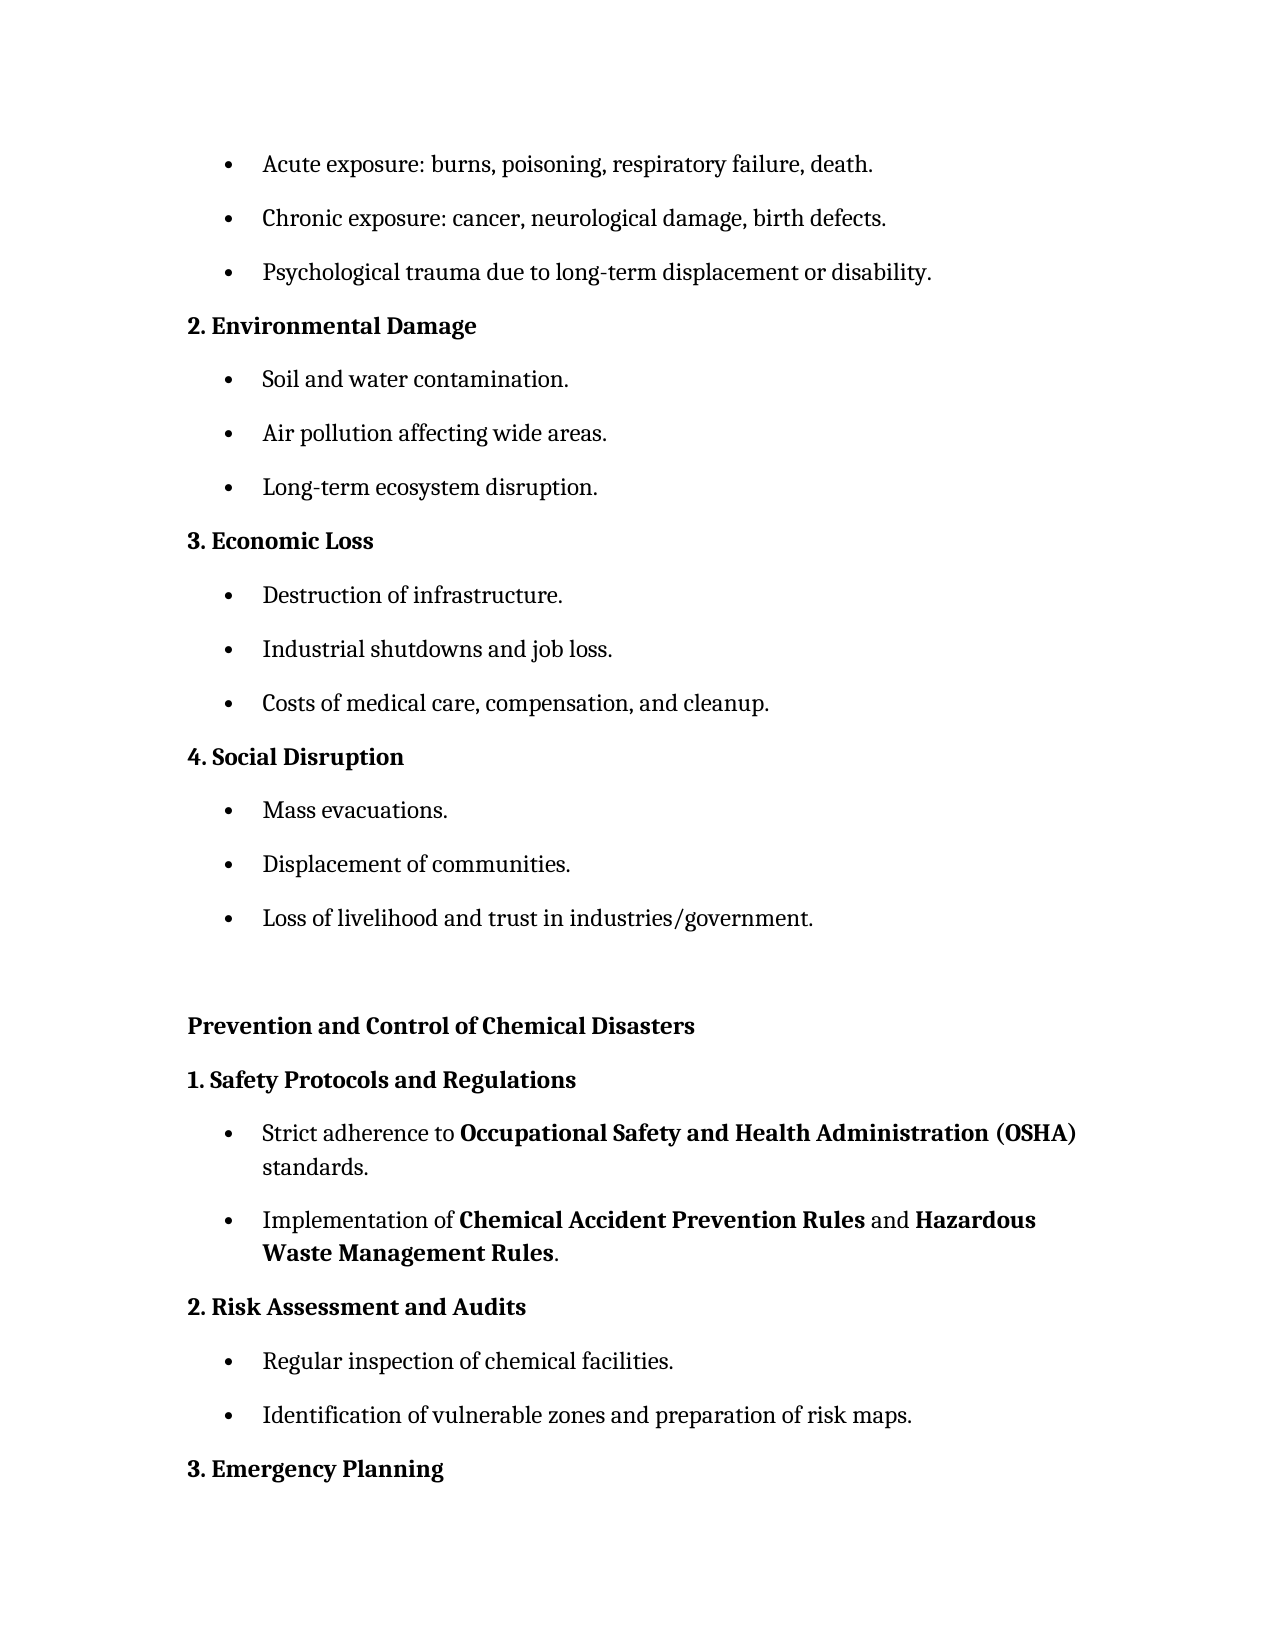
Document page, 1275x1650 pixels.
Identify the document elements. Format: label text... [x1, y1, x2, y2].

text 2. Environmental Damage [187, 312, 1087, 340]
text 3. Economic Loss [187, 527, 1087, 556]
text 4. Social Disruption [187, 742, 1087, 771]
list Destruction of infrastructure. [225, 581, 1087, 609]
list Mass evacuations. [225, 796, 1087, 825]
list Strict adherence to Occupational Safety and Health Administration (OSHA) standards. [225, 1119, 1087, 1181]
text 1. Safety Protocols and Regulations [187, 1066, 1087, 1094]
list Psychological trauma due to long-term displacement or disability. [225, 258, 1087, 286]
list Soil and water contamination. [225, 365, 1087, 394]
list Air pollution affecting wide areas. [225, 419, 1087, 448]
list Regular inspection of chemical facilities. [225, 1347, 1087, 1376]
list Identification of vulnerable zones and preparation of risk maps. [225, 1401, 1087, 1429]
list Implementation of Chemical Accident Prevention Rules and Hazardous Waste Management Rules. [225, 1206, 1087, 1268]
list Long-term ecosystem disruption. [225, 473, 1087, 502]
list Chronic exposure: cancer, neurological damage, birth defects. [225, 204, 1087, 233]
list Acute exposure: burns, poisoning, respiratory failure, death. [225, 150, 1087, 179]
list Displacement of communities. [225, 850, 1087, 879]
list Costs of medical care, compensation, and cleanup. [225, 688, 1087, 717]
text Prevention and Control of Chemical Disasters [187, 1012, 1087, 1040]
text 3. Emergency Planning [187, 1455, 1087, 1483]
list Loss of livelihood and trust in industries/government. [225, 904, 1087, 933]
text 2. Risk Assessment and Audits [187, 1293, 1087, 1322]
list Industrial shutdowns and job loss. [225, 635, 1087, 663]
